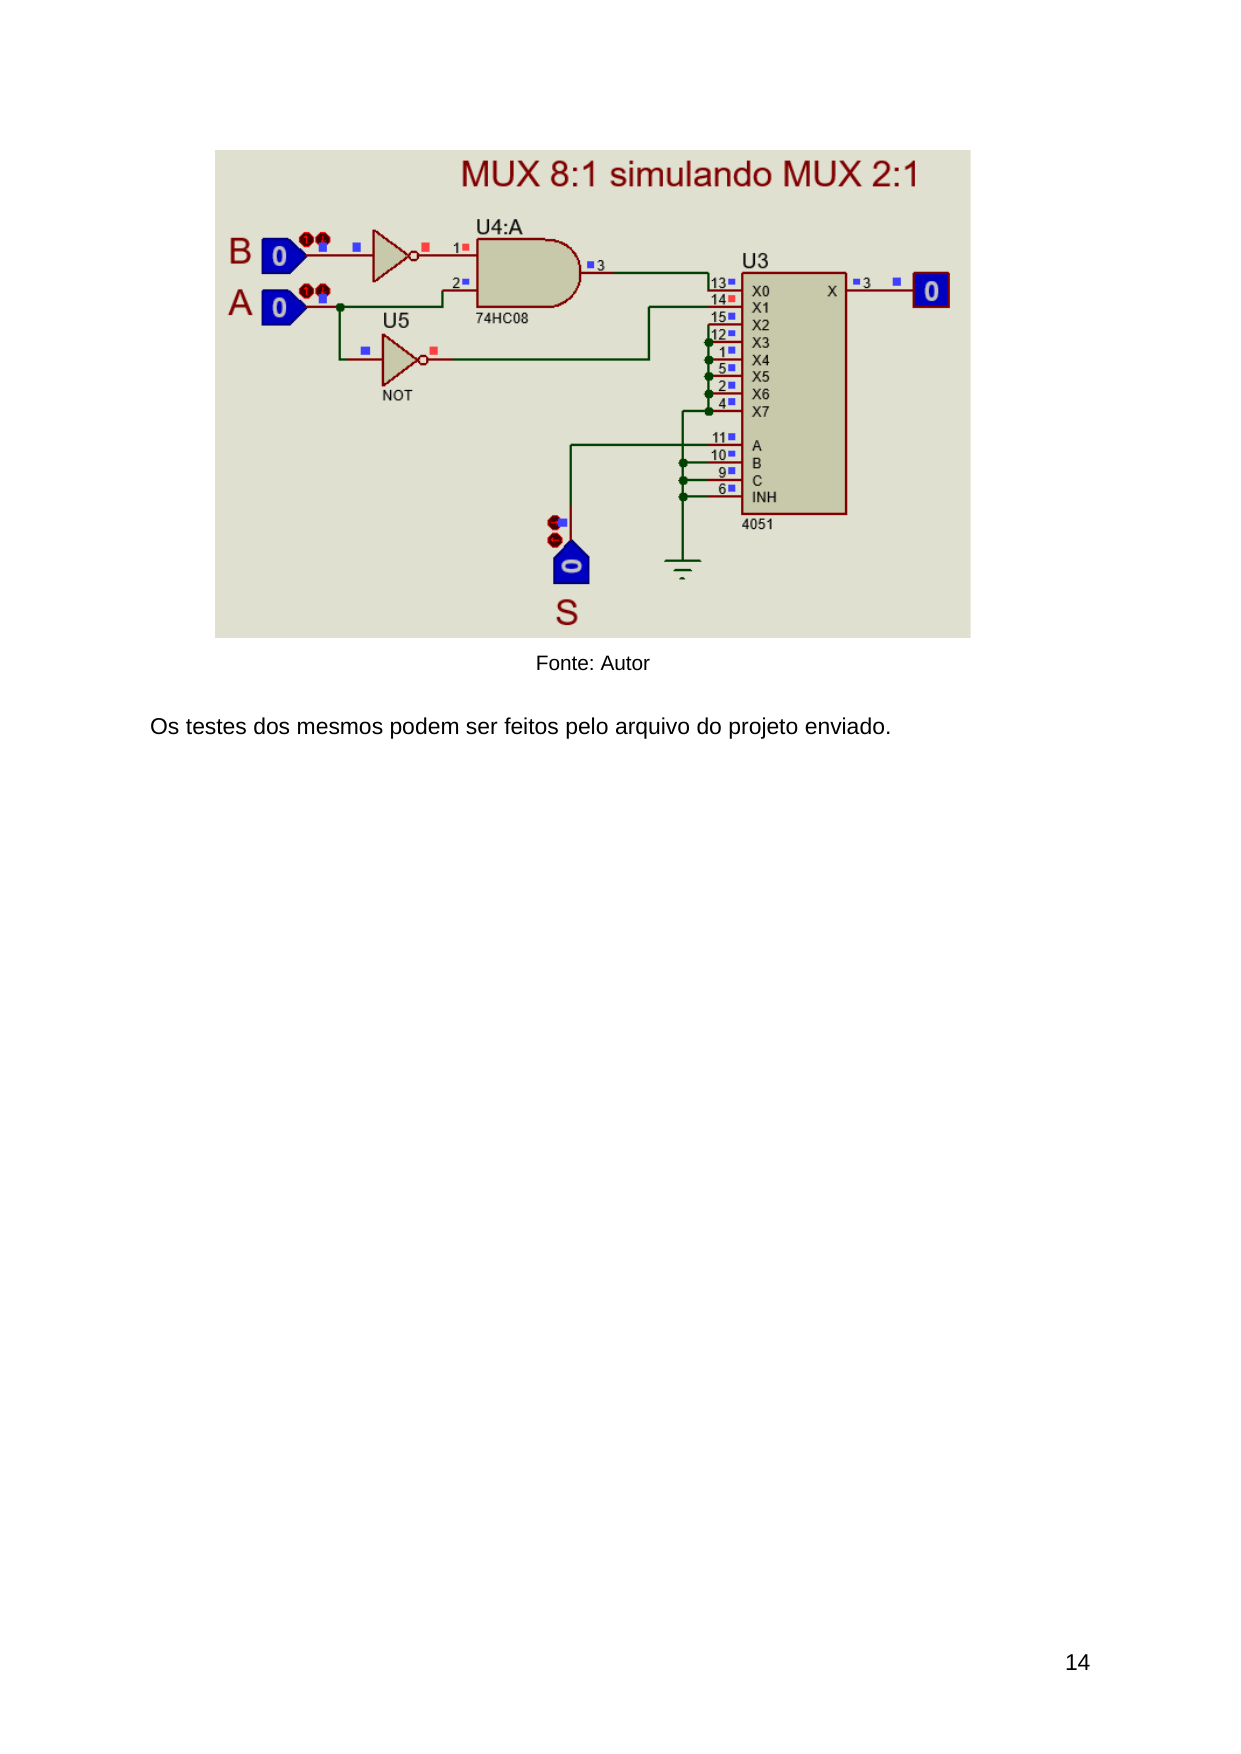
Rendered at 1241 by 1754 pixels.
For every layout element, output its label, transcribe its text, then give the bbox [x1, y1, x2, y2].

table_cell Fonte: Autor [150, 651, 1036, 688]
table_cell [150, 150, 1036, 651]
text Os testes dos mesmos podem ser feitos pelo arquivo do projeto enviado. [150, 713, 1090, 739]
picture [215, 150, 971, 638]
